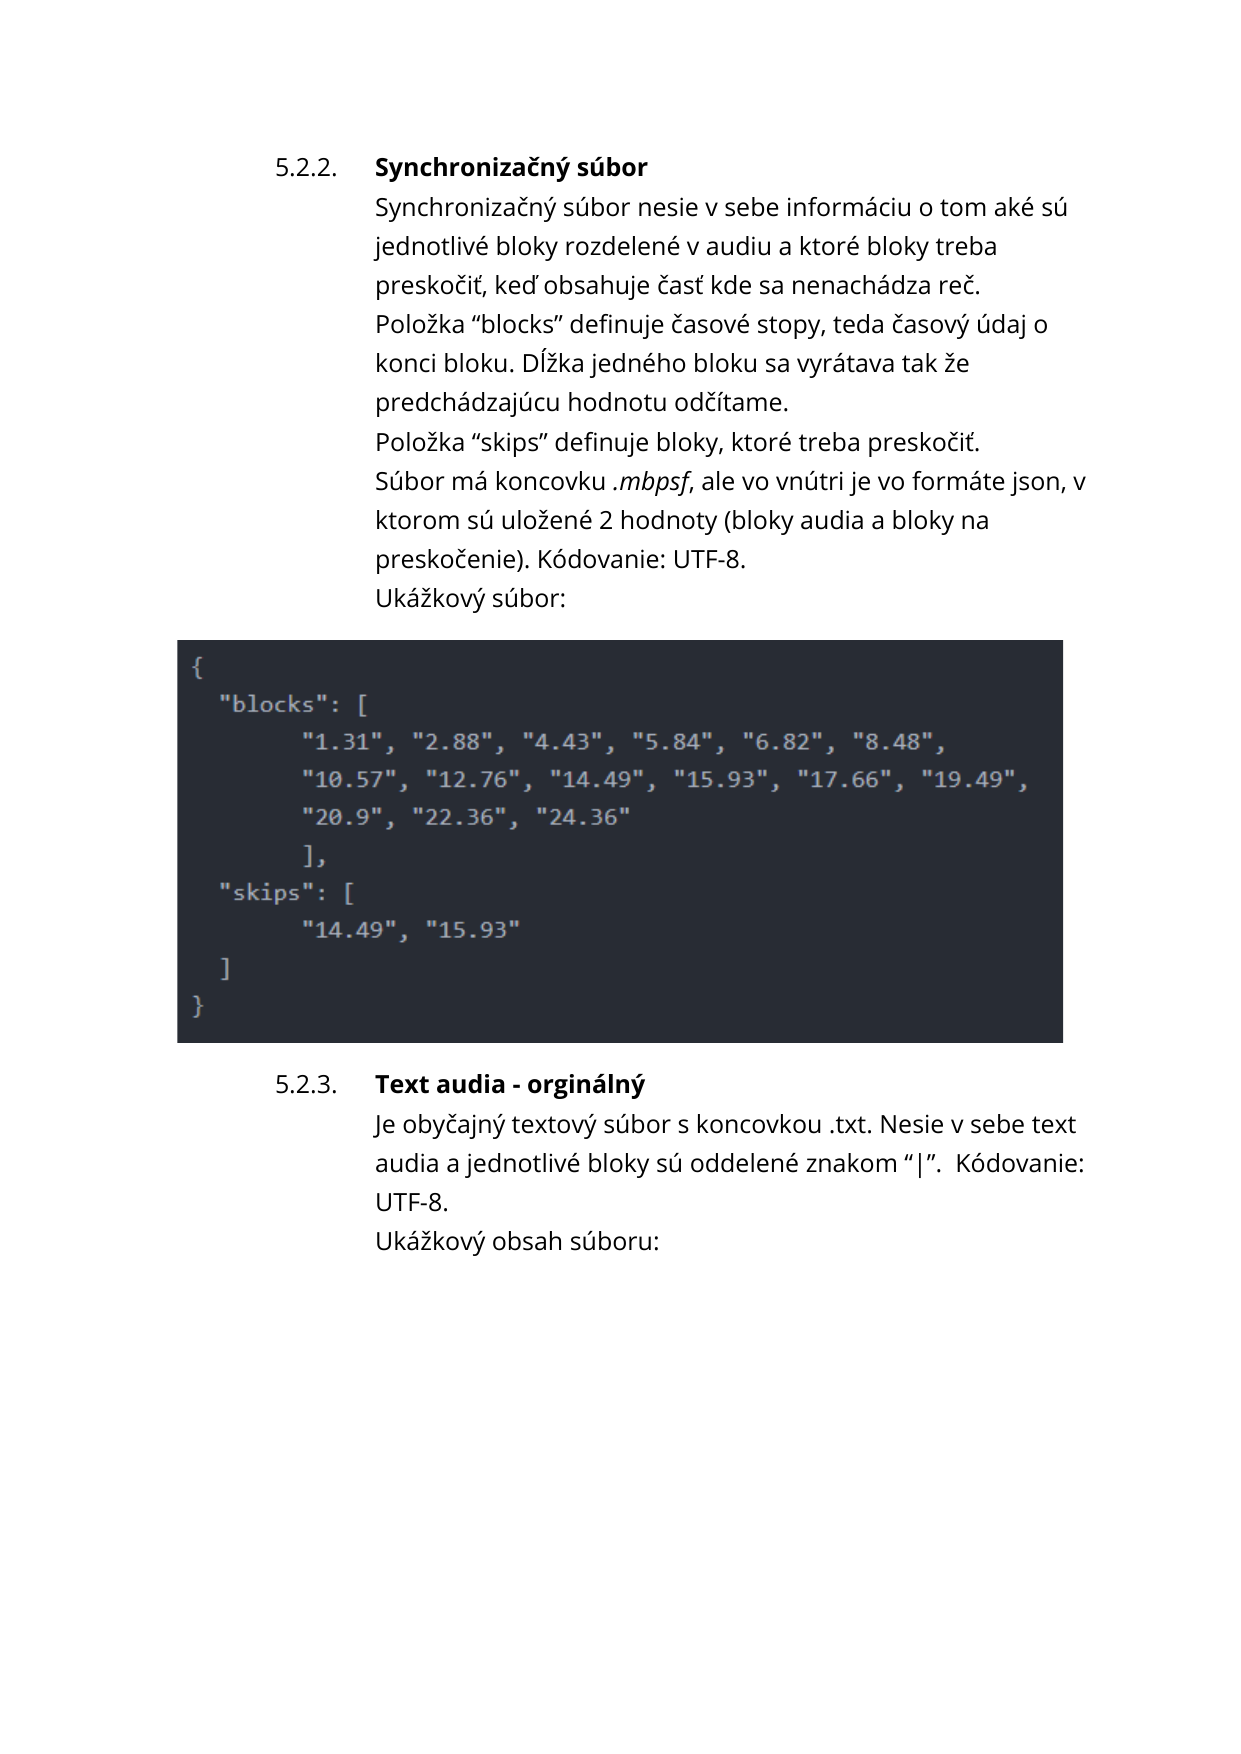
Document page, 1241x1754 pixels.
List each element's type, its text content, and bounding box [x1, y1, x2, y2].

picture [177, 640, 1064, 1043]
list Text audia - orginálný Je obyčajný textový súbor s koncovkou .txt. Nesie v sebe text audia a jednotlivé bloky sú oddelené znakom “|”. Kódovanie: UTF-8. Ukážkový obsah súboru: [337, 1067, 1090, 1258]
list Synchronizačný súbor Synchronizačný súbor nesie v sebe informáciu o tom aké sú jednotlivé bloky rozdelené v audiu a ktoré bloky treba preskočiť, keď obsahuje časť kde sa nenachádza reč. Položka “blocks” definuje časové stopy, teda časový údaj o konci bloku. Dĺžka jedného bloku sa vyrátava tak že predchádzajúcu hodnotu odčítame. Položka “skips” definuje bloky, ktoré treba preskočiť. Súbor má koncovku .mbpsf, ale vo vnútri je vo formáte json, v ktorom sú uložené 2 hodnoty (bloky audia a bloky na preskočenie). Kódovanie: UTF-8. Ukážkový súbor: [337, 150, 1090, 615]
